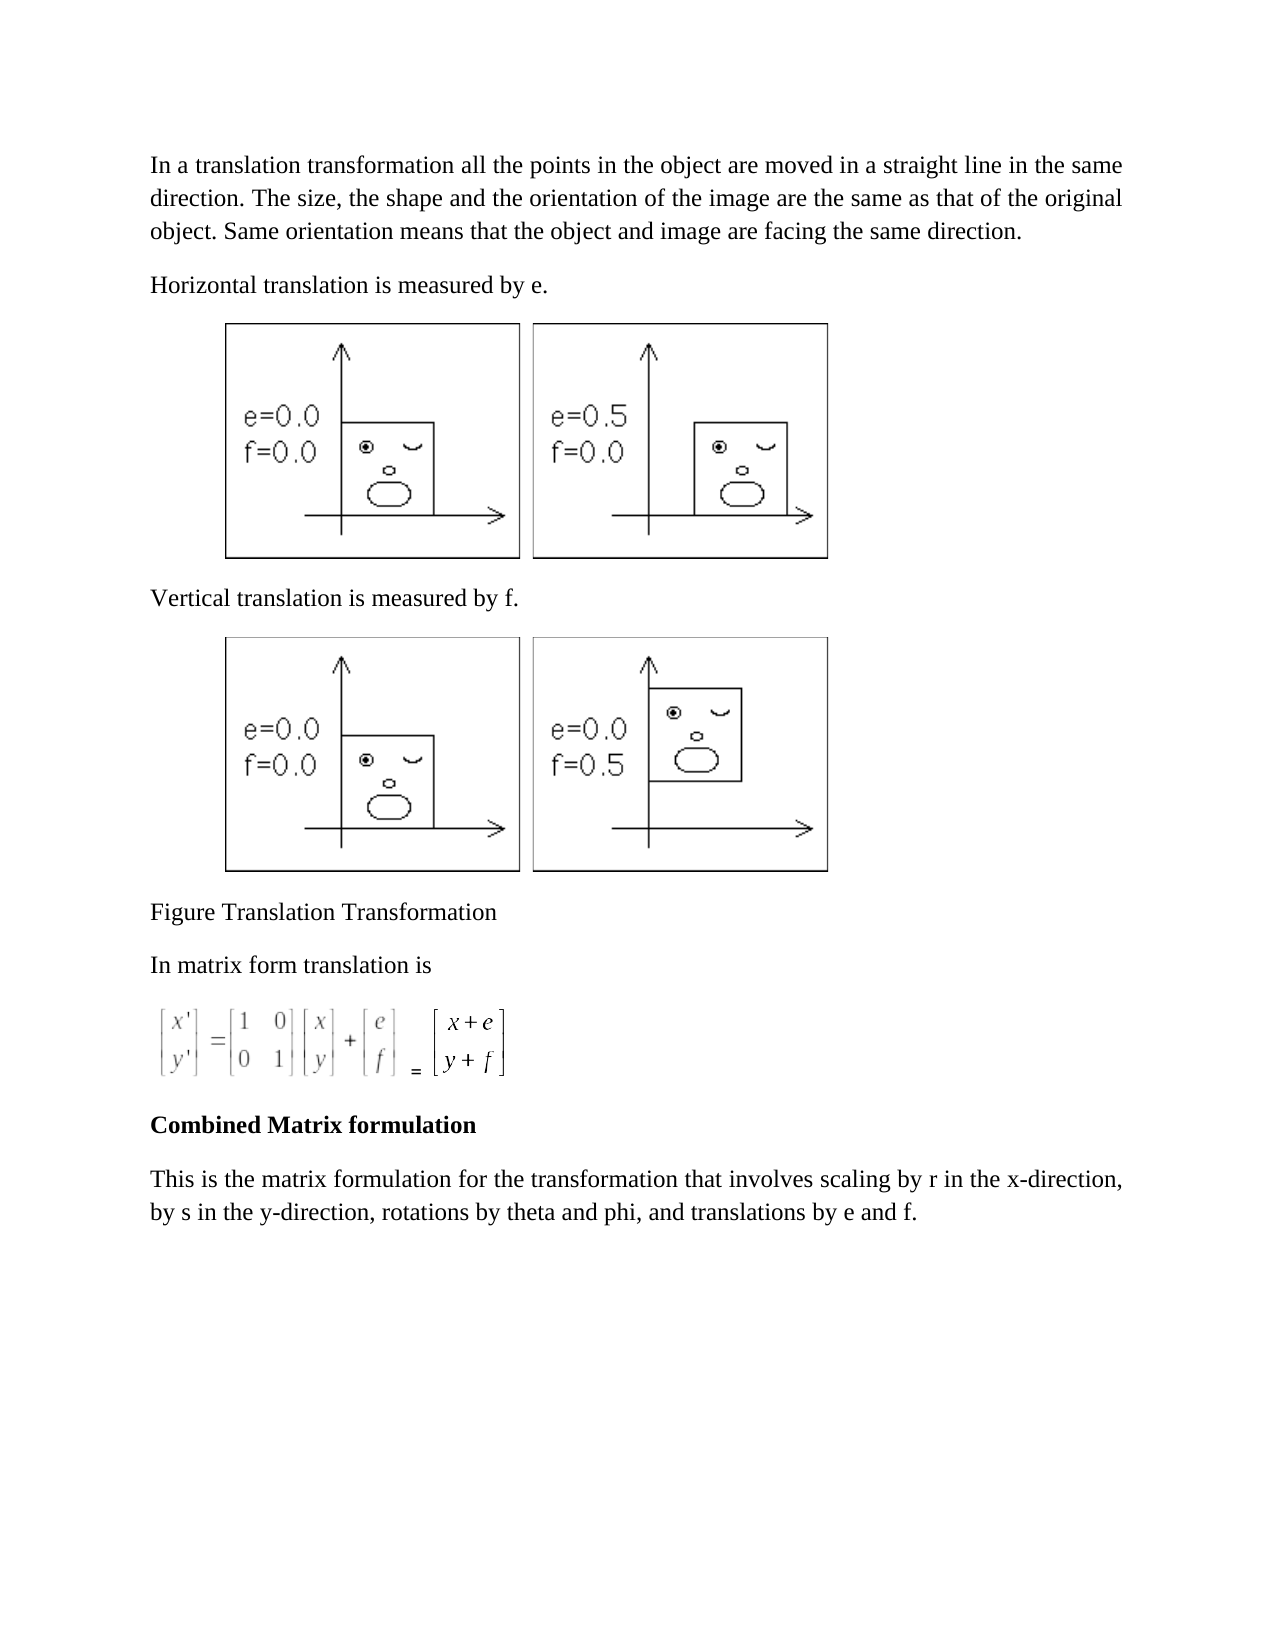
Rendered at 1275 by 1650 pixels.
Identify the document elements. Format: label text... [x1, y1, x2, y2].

text Figure Translation Transformation [150, 897, 1125, 925]
text Horizontal translation is measured by e. [150, 270, 1125, 299]
text Vertical translation is measured by f. [150, 583, 1125, 612]
picture [532, 637, 829, 872]
picture [225, 637, 521, 872]
picture [225, 323, 521, 559]
text Combined Matrix formulation [150, 1110, 1125, 1139]
text In matrix form translation is [150, 950, 1125, 979]
picture [532, 323, 829, 559]
text This is the matrix formulation for the transformation that involves scaling by r in the x-direction, by s in the y-direction, rotations by theta and phi, and translations by e and f. [150, 1164, 1125, 1226]
text In a translation transformation all the points in the object are moved in a straight line in the same direction. The size, the shape and the orientation of the image are the same as that of the original object. Same orientation means that the object and image are facing the same direction. [150, 150, 1125, 245]
text = [150, 1004, 1125, 1085]
